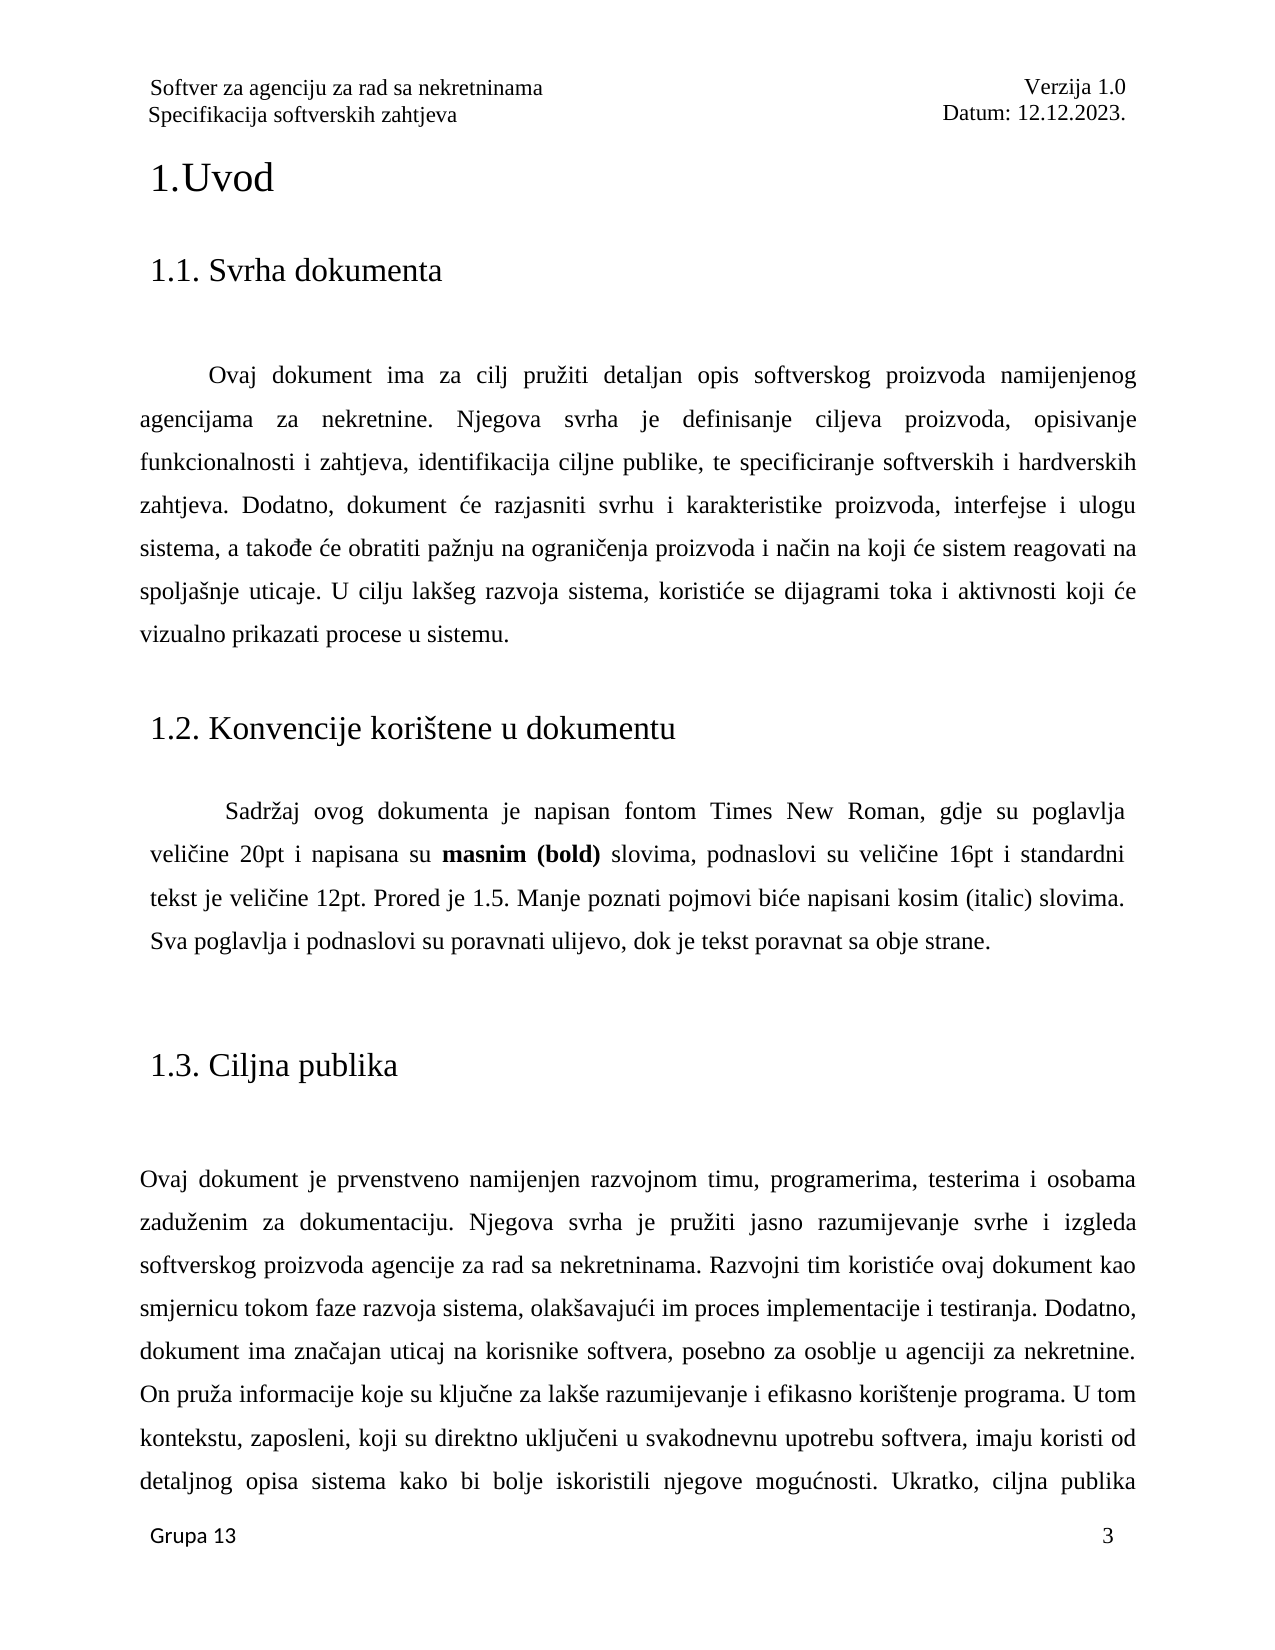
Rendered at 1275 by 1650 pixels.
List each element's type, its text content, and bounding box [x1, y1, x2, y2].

text Ovaj dokument ima za cilj pružiti detaljan opis softverskog proizvoda namijenjenog agencijama za nekretnine. Njegova svrha je definisanje ciljeva proizvoda, opisivanje funkcionalnosti i zahtjeva, identifikacija ciljne publike, te specificiranje softverskih i hardverskih zahtjeva. Dodatno, dokument će razjasniti svrhu i karakteristike proizvoda, interfejse i ulogu sistema, a takođe će obratiti pažnju na ograničenja proizvoda i način na koji će sistem reagovati na spoljašnje uticaje. U cilju lakšeg razvoja sistema, koristiće se dijagrami toka i aktivnosti koji će vizualno prikazati procese u sistemu. [139, 361, 1137, 648]
subtitle Konvencije korištene u dokumentu [150, 708, 1137, 746]
text Sadržaj ovog dokumenta je napisan fontom Times New Roman, gdje su poglavlja veličine 20pt i napisana su masnim (bold) slovima, podnaslovi su veličine 16pt i standardni tekst je veličine 12pt. Prored je 1.5. Manje poznati pojmovi biće napisani kosim (italic) slovima. Sva poglavlja i podnaslovi su poravnati ulijevo, dok je tekst poravnat sa obje strane. [150, 796, 1125, 954]
subtitle Ciljna publika [150, 1045, 1137, 1083]
subtitle Svrha dokumenta [150, 250, 1137, 289]
subtitle Uvod [150, 152, 1137, 200]
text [139, 1164, 1137, 1494]
